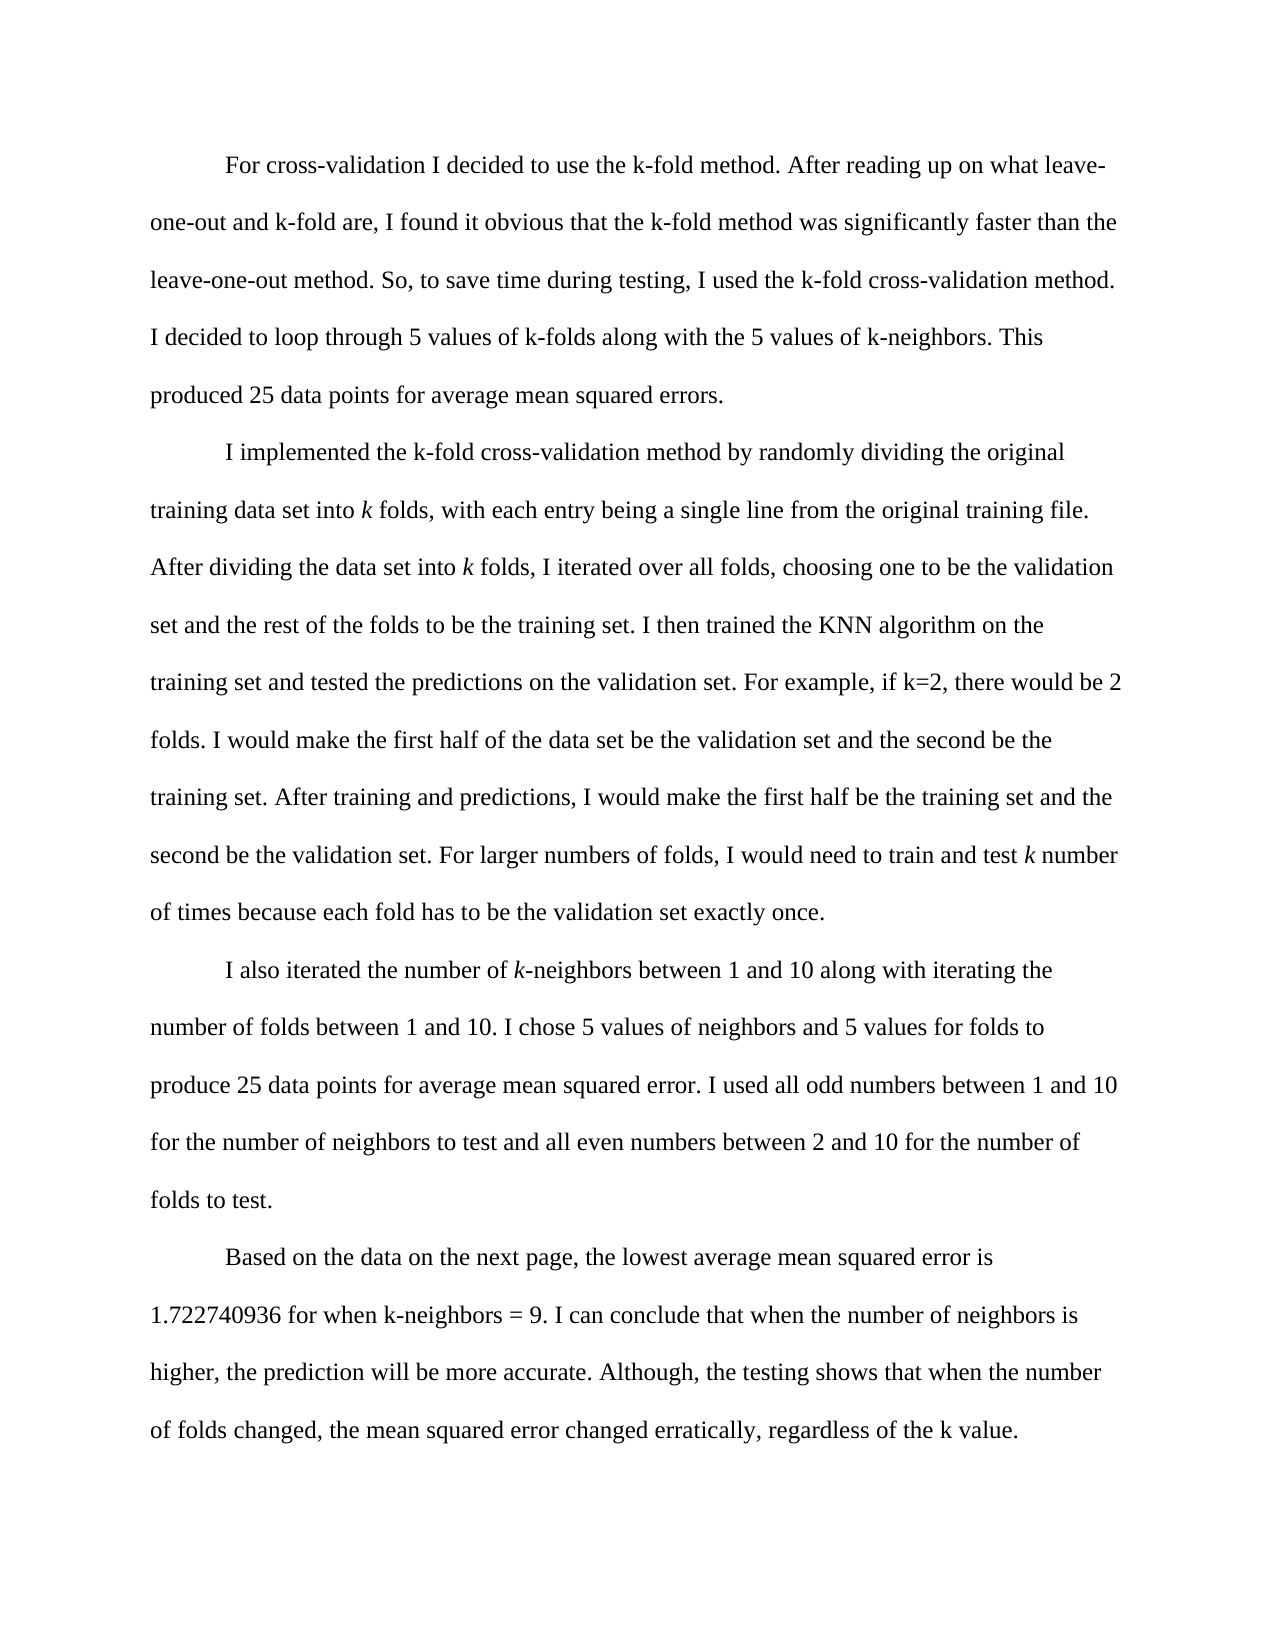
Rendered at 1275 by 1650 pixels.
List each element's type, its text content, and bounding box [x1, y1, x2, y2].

text I also iterated the number of k-neighbors between 1 and 10 along with iterating the number of folds between 1 and 10. I chose 5 values of neighbors and 5 values for folds to produce 25 data points for average mean squared error. I used all odd numbers between 1 and 10 for the number of neighbors to test and all even numbers between 2 and 10 for the number of folds to test. [150, 955, 1125, 1214]
text Based on the data on the next page, the lowest average mean squared error is 1.722740936 for when k-neighbors = 9. I can conclude that when the number of neighbors is higher, the prediction will be more accurate. Although, the testing shows that when the number of folds changed, the mean squared error changed erratically, regardless of the k value. [150, 1242, 1125, 1444]
text For cross-validation I decided to use the k-fold method. After reading up on what leave-one-out and k-fold are, I found it obvious that the k-fold method was significantly faster than the leave-one-out method. So, to save time during testing, I used the k-fold cross-validation method. I decided to loop through 5 values of k-folds along with the 5 values of k-neighbors. This produced 25 data points for average mean squared errors. [150, 150, 1125, 409]
text I implemented the k-fold cross-validation method by randomly dividing the original training data set into k folds, with each entry being a single line from the original training file. After dividing the data set into k folds, I iterated over all folds, choosing one to be the validation set and the rest of the folds to be the training set. I then trained the KNN algorithm on the training set and tested the predictions on the validation set. For example, if k=2, there would be 2 folds. I would make the first half of the data set be the validation set and the second be the training set. After training and predictions, I would make the first half be the training set and the second be the validation set. For larger numbers of folds, I would need to train and test k number of times because each fold has to be the validation set exactly once. [150, 437, 1125, 926]
